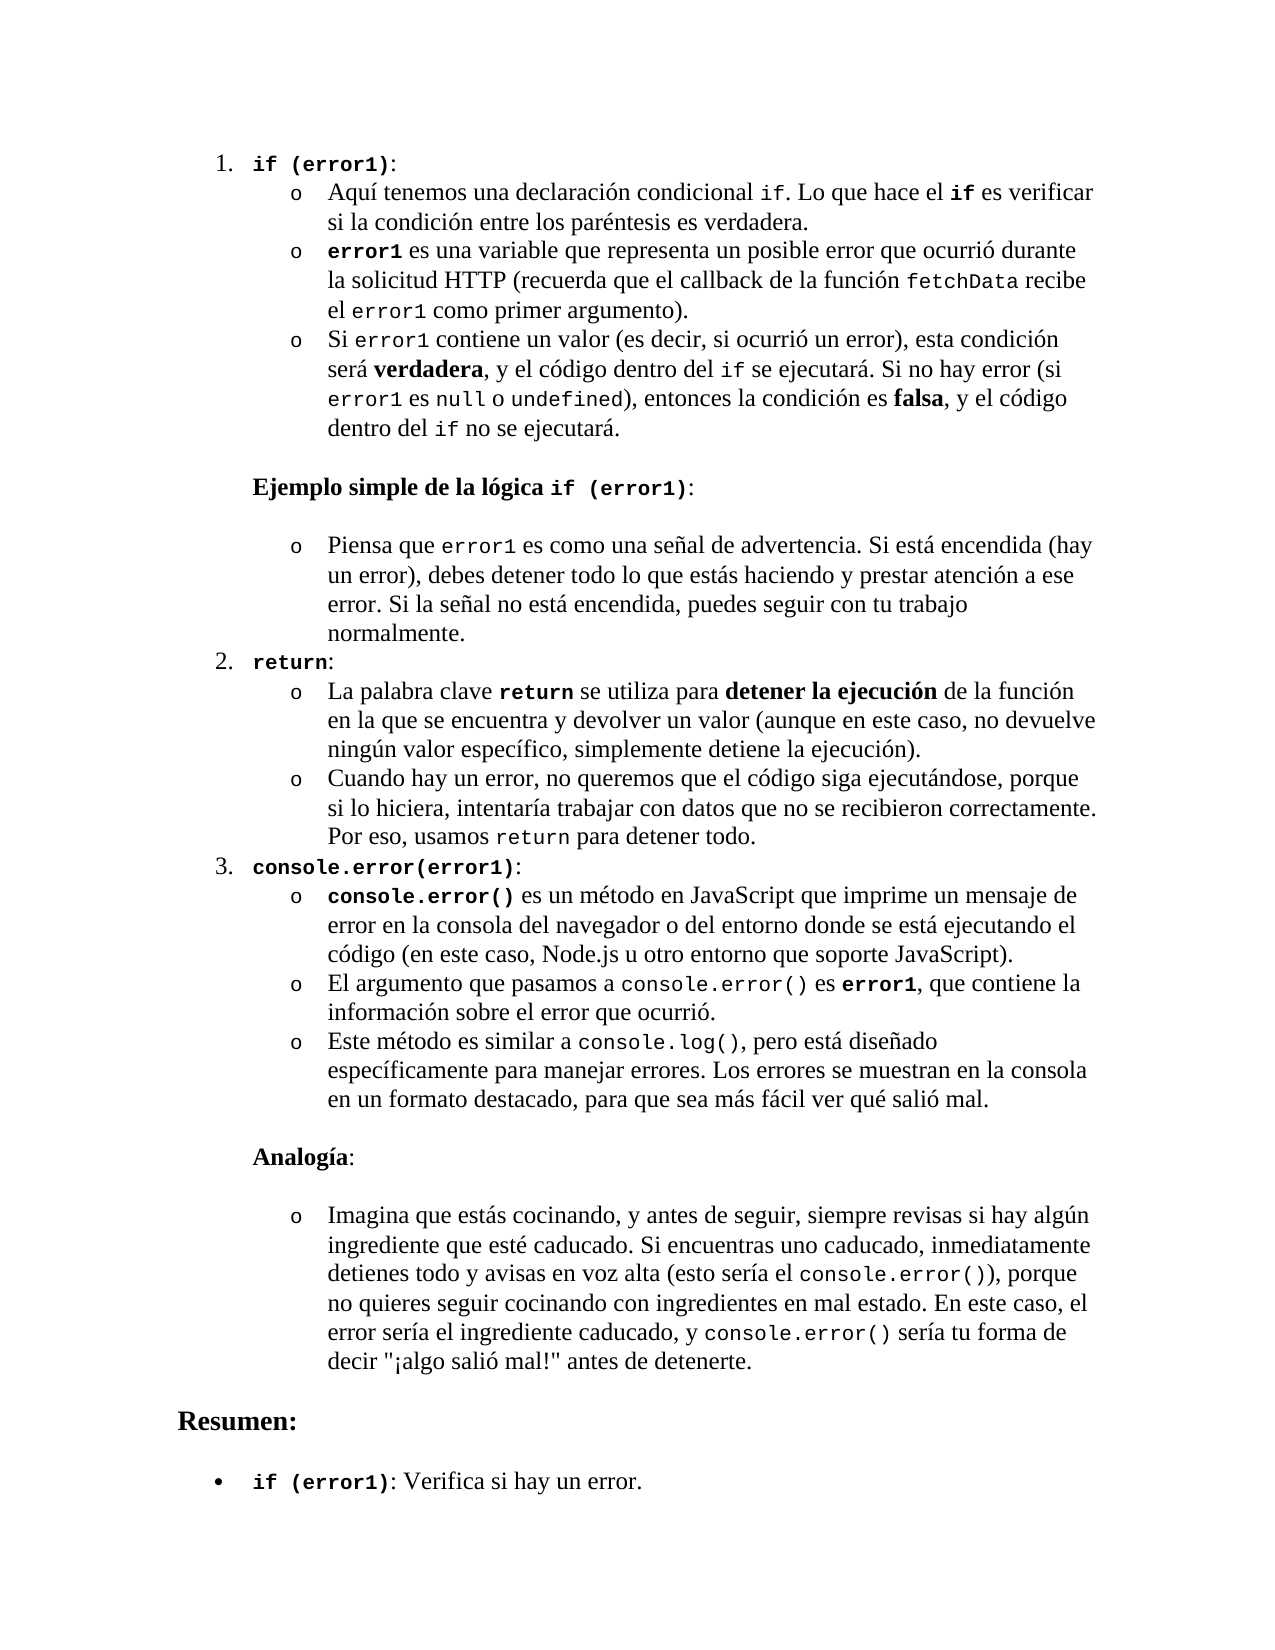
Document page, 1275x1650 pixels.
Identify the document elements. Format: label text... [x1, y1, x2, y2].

list Este método es similar a console.log(), pero está diseñado específicamente para manejar errores. Los errores se muestran en la consola en un formato destacado, para que sea más fácil ver qué salió mal. [290, 1026, 1098, 1113]
list return: [215, 646, 1098, 676]
list if (error1): [215, 148, 1098, 177]
list error1 es una variable que representa un posible error que ocurrió durante la solicitud HTTP (recuerda que el callback de la función fetchData recibe el error1 como primer argumento). [290, 236, 1098, 324]
text Analogía: [252, 1142, 1098, 1171]
list Si error1 contiene un valor (es decir, si ocurrió un error), esta condición será verdadera, y el código dentro del if se ejecutará. Si no hay error (si error1 es null o undefined), entonces la condición es falsa, y el código dentro del if no se ejecutará. [290, 324, 1098, 443]
text Resumen: [177, 1404, 1098, 1437]
text Ejemplo simple de la lógica if (error1): [252, 472, 1098, 501]
list Imagina que estás cocinando, y antes de seguir, siempre revisas si hay algún ingrediente que esté caducado. Si encuentras uno caducado, inmediatamente detienes todo y avisas en voz alta (esto sería el console.error()), porque no quieres seguir cocinando con ingredientes en mal estado. En este caso, el error sería el ingrediente caducado, y console.error() sería tu forma de decir "¡algo salió mal!" antes de detenerte. [290, 1200, 1098, 1375]
list Piensa que error1 es como una señal de advertencia. Si está encendida (hay un error), debes detener todo lo que estás haciendo y prestar atención a ese error. Si la señal no está encendida, puedes seguir con tu trabajo normalmente. [290, 531, 1098, 646]
list console.error(error1): [215, 851, 1098, 881]
list El argumento que pasamos a console.error() es error1, que contiene la información sobre el error que ocurrió. [290, 968, 1098, 1026]
list La palabra clave return se utiliza para detener la ejecución de la función en la que se encuentra y devolver un valor (aunque en este caso, no devuelve ningún valor específico, simplemente detiene la ejecución). [290, 676, 1098, 763]
list Cuando hay un error, no queremos que el código siga ejecutándose, porque si lo hiciera, intentaría trabajar con datos que no se recibieron correctamente. Por eso, usamos return para detener todo. [290, 763, 1098, 851]
list console.error() es un método en JavaScript que imprime un mensaje de error en la consola del navegador o del entorno donde se está ejecutando el código (en este caso, Node.js u otro entorno que soporte JavaScript). [290, 881, 1098, 968]
list Aquí tenemos una declaración condicional if. Lo que hace el if es verificar si la condición entre los paréntesis es verdadera. [290, 177, 1098, 236]
list if (error1): Verifica si hay un error. [215, 1466, 1098, 1495]
